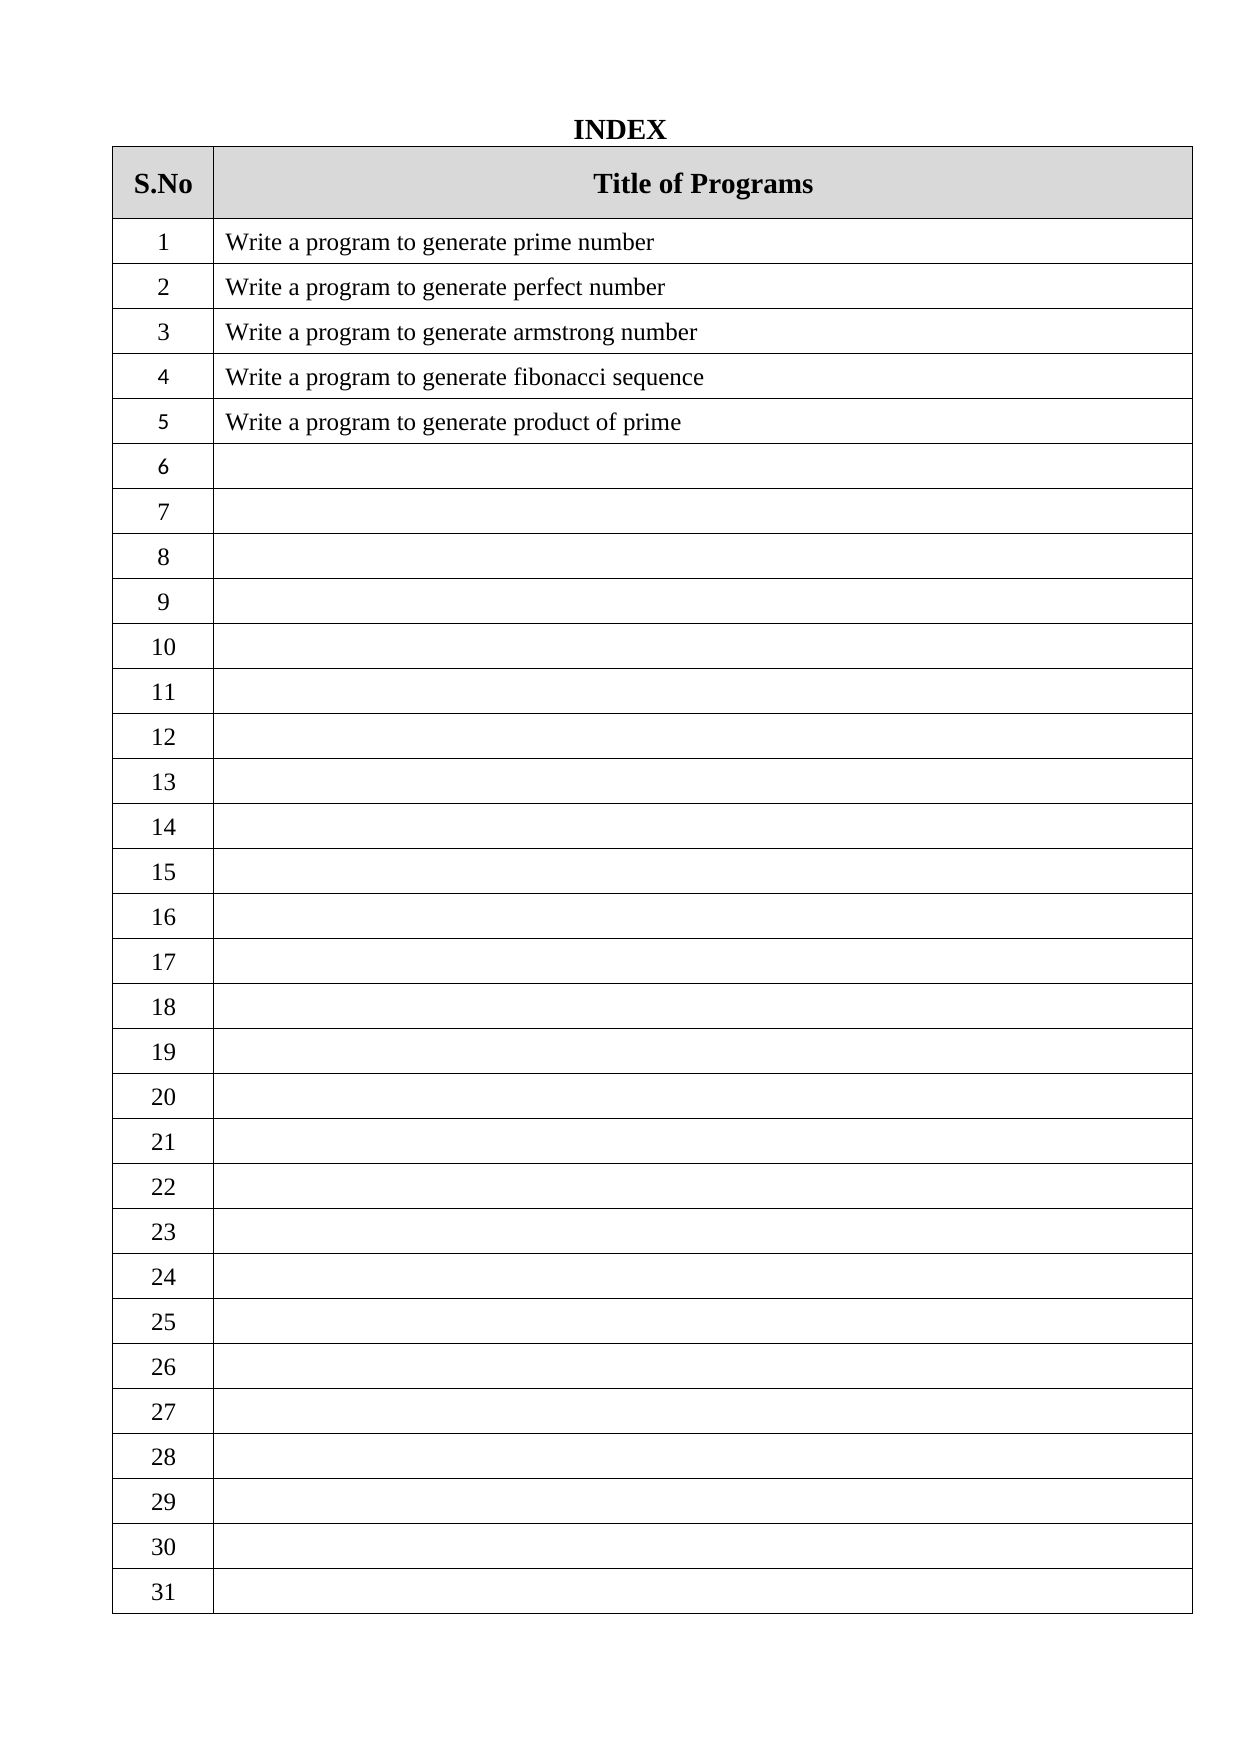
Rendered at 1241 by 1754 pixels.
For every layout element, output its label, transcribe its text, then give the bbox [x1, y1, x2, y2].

table_cell 23 [113, 1209, 213, 1253]
table_cell 19 [113, 1029, 213, 1073]
table_cell 28 [113, 1434, 213, 1478]
table_cell [214, 849, 1192, 893]
table_cell 29 [113, 1479, 213, 1523]
table_cell 24 [113, 1254, 213, 1298]
table_cell 21 [113, 1119, 213, 1163]
table_cell [214, 534, 1192, 578]
table_cell 5 [113, 399, 213, 443]
table_cell Write a program to generate perfect number [214, 264, 1192, 308]
table_cell [214, 1299, 1192, 1343]
table_cell 9 [113, 579, 213, 623]
table_cell Write a program to generate product of prime [214, 399, 1192, 443]
table_cell 3 [113, 309, 213, 353]
table_cell [214, 489, 1192, 533]
table_cell [214, 759, 1192, 803]
table_cell Write a program to generate fibonacci sequence [214, 354, 1192, 398]
table_cell 13 [113, 759, 213, 803]
table_cell 14 [113, 804, 213, 848]
table_cell 27 [113, 1389, 213, 1433]
table_cell 25 [113, 1299, 213, 1343]
table_cell [214, 894, 1192, 938]
table_cell 15 [113, 849, 213, 893]
table_cell [214, 1389, 1192, 1433]
table_cell 11 [113, 669, 213, 713]
table_cell 26 [113, 1344, 213, 1388]
table_cell [214, 1344, 1192, 1388]
table_header Title of Programs [214, 147, 1192, 218]
table_cell [214, 939, 1192, 983]
table_cell [214, 624, 1192, 668]
table_cell [214, 1164, 1192, 1208]
table_cell [214, 669, 1192, 713]
table_cell [214, 444, 1192, 488]
table_cell 6 [113, 444, 213, 488]
table_cell [214, 1209, 1192, 1253]
table_cell [214, 804, 1192, 848]
table_cell 31 [113, 1569, 213, 1613]
table_cell [214, 1254, 1192, 1298]
table_cell 2 [113, 264, 213, 308]
table_cell Write a program to generate prime number [214, 219, 1192, 263]
table_cell [214, 1479, 1192, 1523]
table_cell [214, 1434, 1192, 1478]
table_cell [214, 984, 1192, 1028]
table_cell 1 [113, 219, 213, 263]
table_cell 7 [113, 489, 213, 533]
table_cell 8 [113, 534, 213, 578]
text INDEX [112, 112, 1128, 146]
table_cell [214, 579, 1192, 623]
table_cell 30 [113, 1524, 213, 1568]
table_cell [214, 1074, 1192, 1118]
table_cell 4 [113, 354, 213, 398]
table_cell 22 [113, 1164, 213, 1208]
table_cell 18 [113, 984, 213, 1028]
table_cell [214, 1119, 1192, 1163]
table_cell [214, 1029, 1192, 1073]
table_cell [214, 714, 1192, 758]
table_cell [214, 1524, 1192, 1568]
table_cell 17 [113, 939, 213, 983]
table_cell 20 [113, 1074, 213, 1118]
table_cell 10 [113, 624, 213, 668]
table_cell Write a program to generate armstrong number [214, 309, 1192, 353]
table_cell 12 [113, 714, 213, 758]
table_cell 16 [113, 894, 213, 938]
table_cell [214, 1569, 1192, 1613]
table_header S.No [113, 147, 213, 218]
